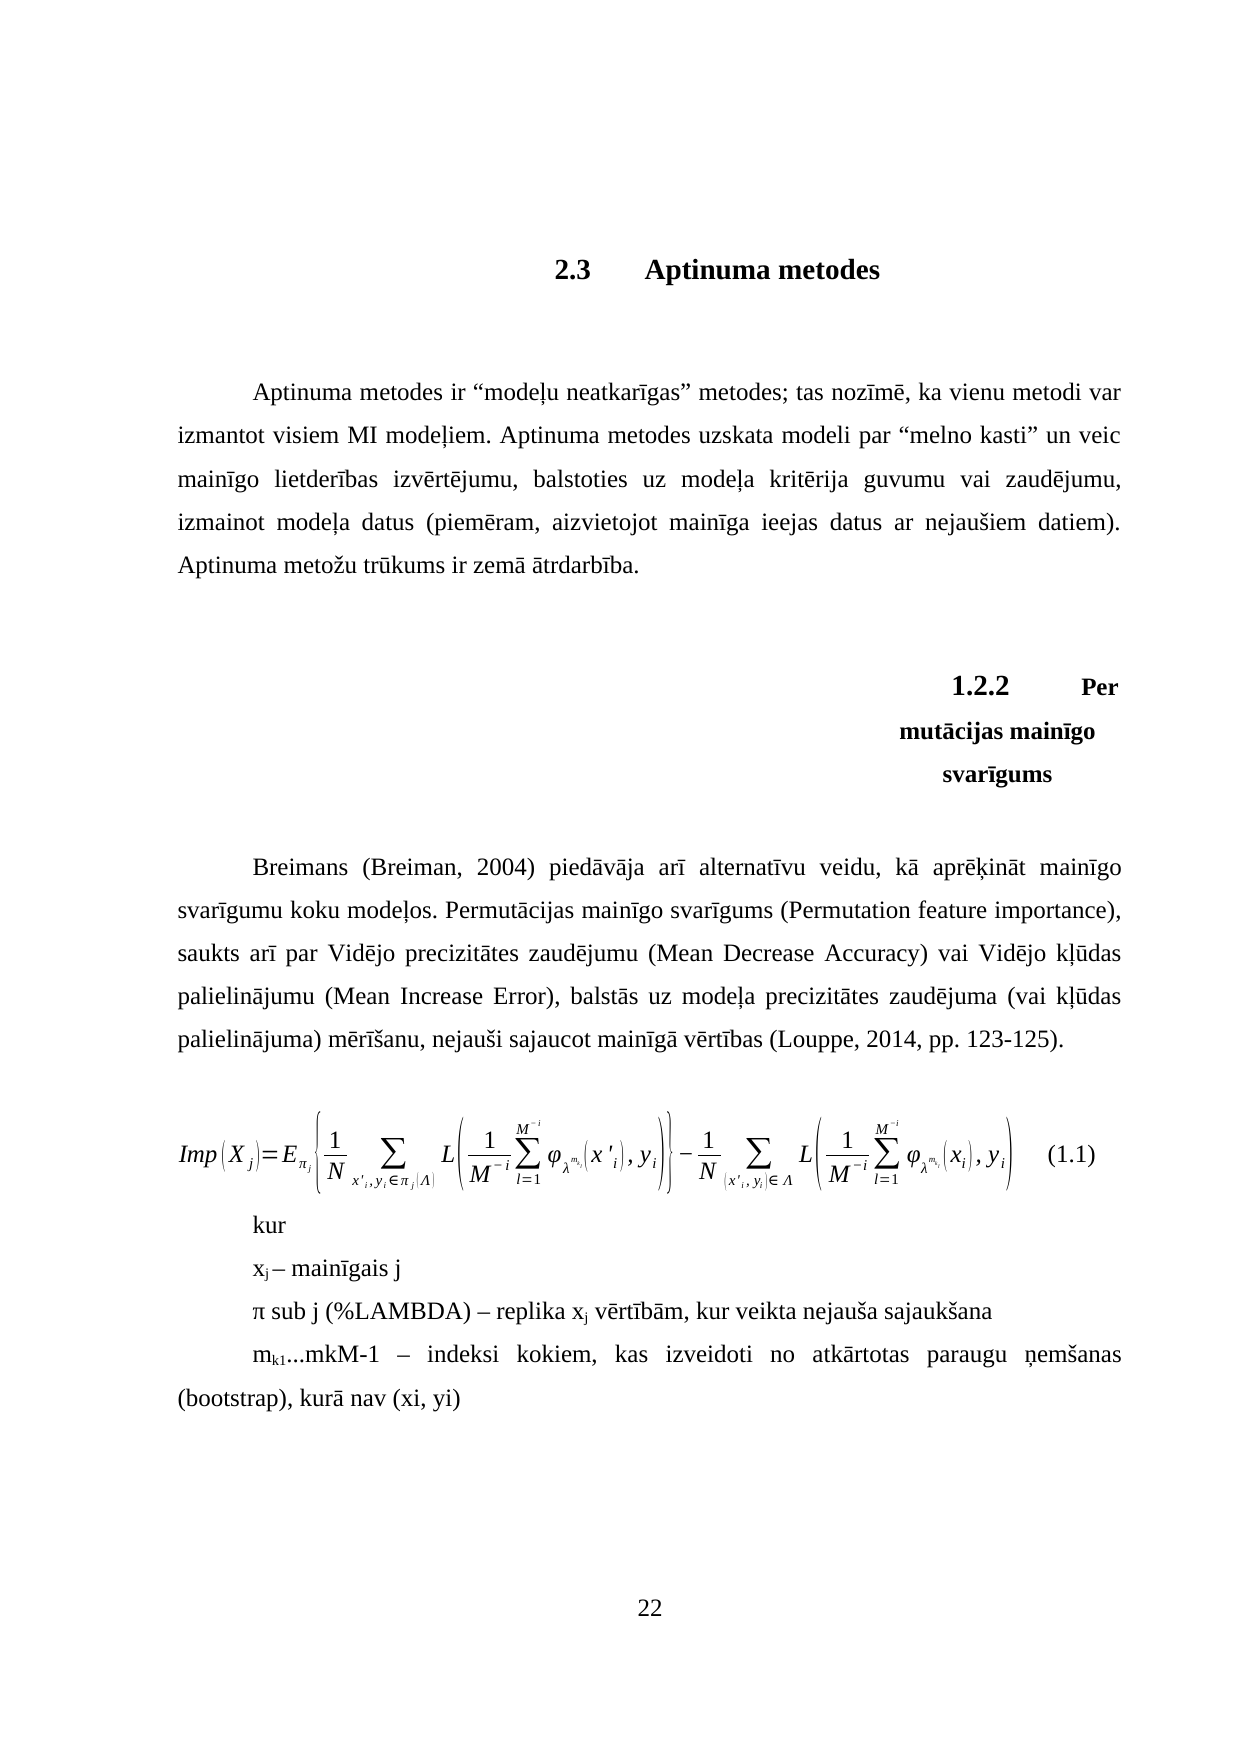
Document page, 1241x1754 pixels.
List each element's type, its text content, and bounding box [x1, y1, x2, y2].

text Breimans (Breiman, 2004) piedāvāja arī alternatīvu veidu, kā aprēķināt mainīgo svarīgumu koku modeļos. Permutācijas mainīgo svarīgums (Permutation feature importance), saukts arī par Vidējo precizitātes zaudējumu (Mean Decrease Accuracy) vai Vidējo kļūdas palielinājumu (Mean Increase Error), balstās uz modeļa precizitātes zaudējuma (vai kļūdas palielinājuma) mērīšanu, nejauši sajaucot mainīgā vērtības (Louppe, 2014, pp. 123-125). [177, 852, 1122, 1053]
subtitle Permutācijas mainīgo svarīgums [872, 668, 1122, 788]
text (1.1) [177, 1068, 1122, 1196]
text mk1...mkM-1 – indeksi kokiem, kas izveidoti no atkārtotas paraugu ņemšanas (bootstrap), kurā nav (xi, yi) [177, 1339, 1122, 1411]
text xj – mainīgais j [177, 1253, 1122, 1282]
text kur [177, 1210, 1122, 1239]
text π sub j (%LAMBDA) – replika xj vērtībām, kur veikta nejauša sajaukšana [177, 1296, 1122, 1325]
subtitle Aptinuma metodes [312, 252, 1122, 286]
text Aptinuma metodes ir “modeļu neatkarīgas” metodes; tas nozīmē, ka vienu metodi var izmantot visiem MI modeļiem. Aptinuma metodes uzskata modeli par “melno kasti” un veic mainīgo lietderības izvērtējumu, balstoties uz modeļa kritērija guvumu vai zaudējumu, izmainot modeļa datus (piemēram, aizvietojot mainīga ieejas datus ar nejaušiem datiem). Aptinuma metožu trūkums ir zemā ātrdarbība. [177, 377, 1122, 579]
